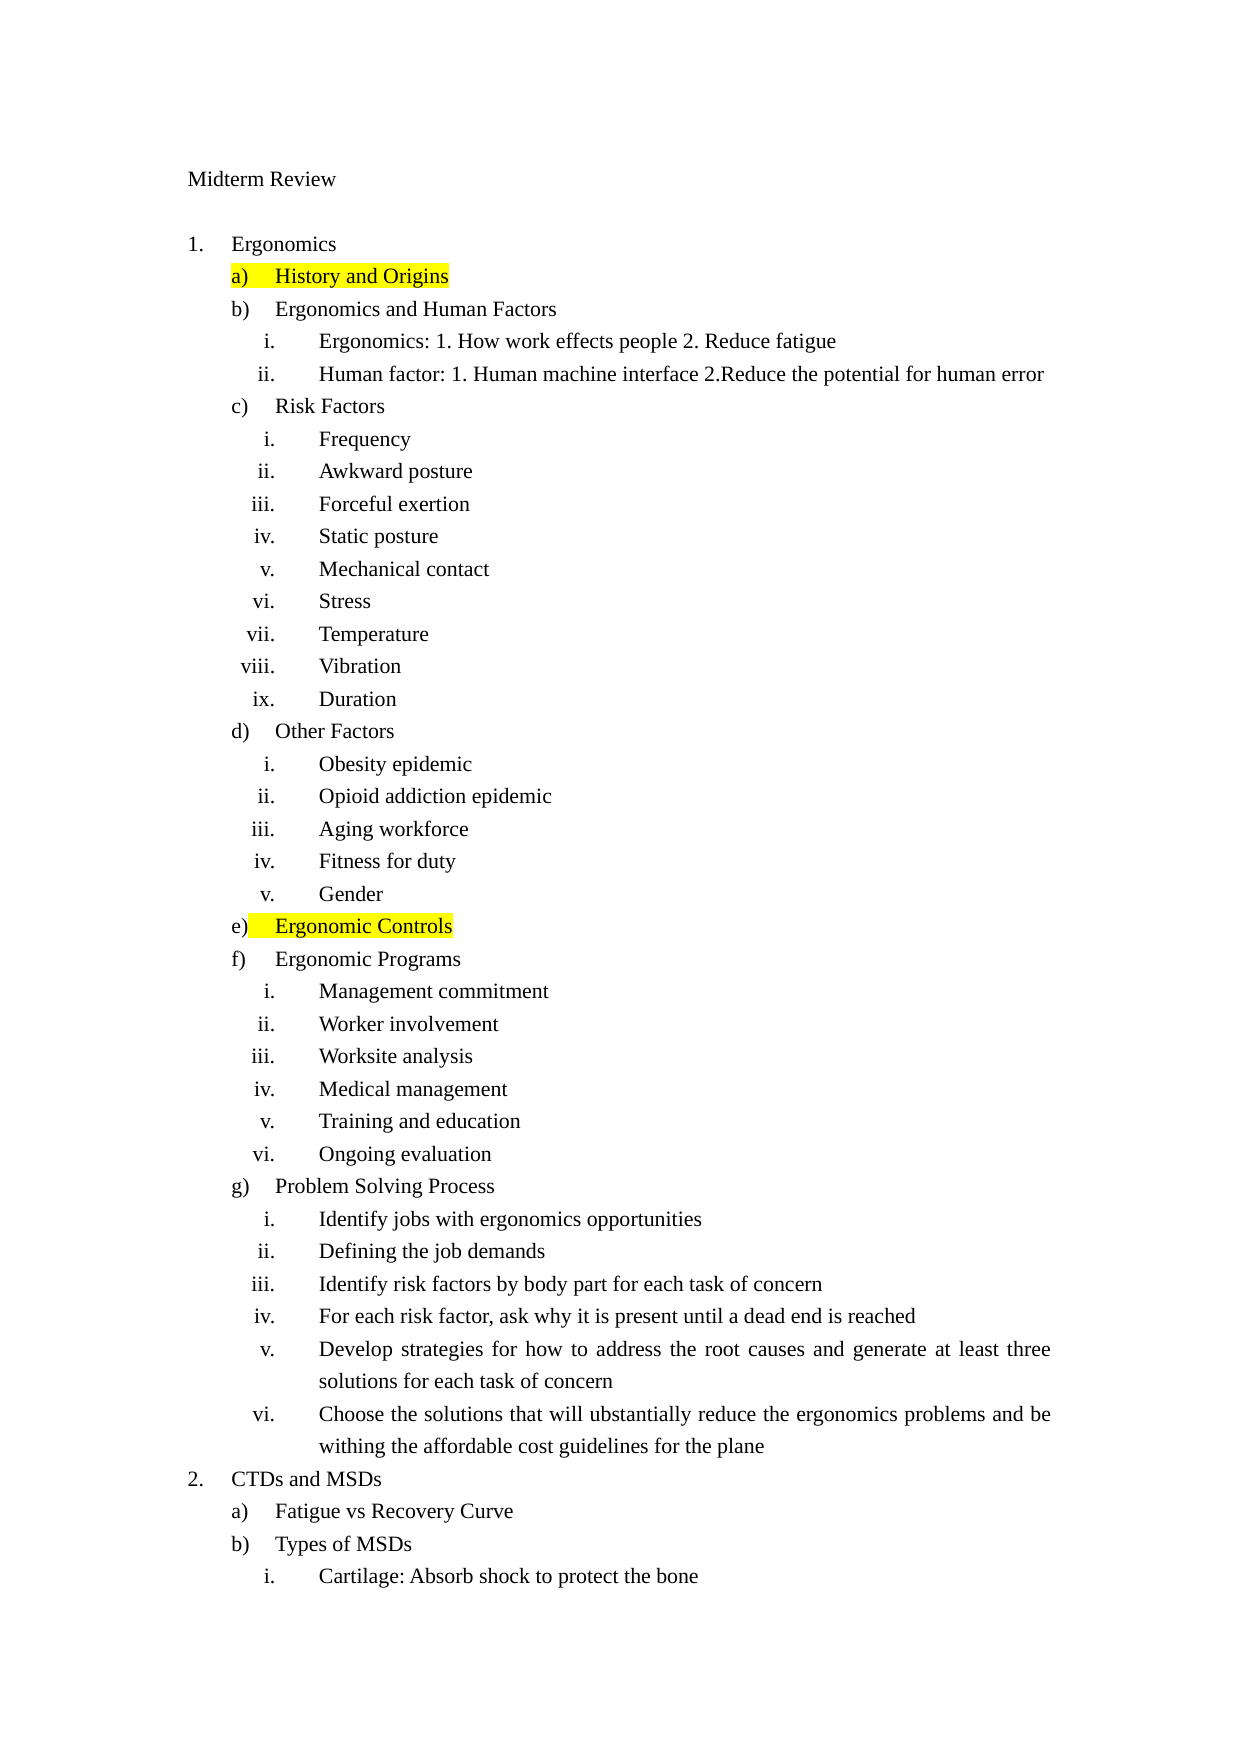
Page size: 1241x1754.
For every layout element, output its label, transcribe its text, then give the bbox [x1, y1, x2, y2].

list Other Factors [231, 714, 1053, 747]
list Gender [275, 877, 1053, 909]
list Cartilage: Absorb shock to protect the bone [275, 1559, 1053, 1592]
list Mechanical contact [275, 552, 1053, 584]
list Ergonomics and Human Factors [231, 292, 1053, 324]
text Midterm Review [187, 162, 1053, 194]
list Identify risk factors by body part for each task of concern [275, 1267, 1053, 1299]
list Static posture [275, 519, 1053, 552]
list Training and education [275, 1104, 1053, 1137]
list Duration [275, 682, 1053, 714]
list Develop strategies for how to address the root causes and generate at least three solutions for each task of concern [275, 1332, 1053, 1397]
list Ergonomics: 1. How work effects people 2. Reduce fatigue [275, 324, 1053, 357]
list Ongoing evaluation [275, 1137, 1053, 1169]
list Types of MSDs [231, 1527, 1053, 1559]
list Ergonomic Controls [231, 909, 1053, 942]
list History and Origins [231, 259, 1053, 292]
list Management commitment [275, 974, 1053, 1007]
list For each risk factor, ask why it is present until a dead end is reached [275, 1299, 1053, 1332]
list Fitness for duty [275, 844, 1053, 877]
list Worksite analysis [275, 1039, 1053, 1072]
list Awkward posture [275, 454, 1053, 487]
list Obesity epidemic [275, 747, 1053, 779]
list Ergonomics [187, 227, 1053, 259]
list Forceful exertion [275, 487, 1053, 519]
list Ergonomic Programs [231, 942, 1053, 974]
list Defining the job demands [275, 1234, 1053, 1267]
list Problem Solving Process [231, 1169, 1053, 1202]
list Fatigue vs Recovery Curve [231, 1494, 1053, 1527]
list Medical management [275, 1072, 1053, 1104]
list Opioid addiction epidemic [275, 779, 1053, 812]
list Choose the solutions that will ubstantially reduce the ergonomics problems and be withing the affordable cost guidelines for the plane [275, 1397, 1053, 1462]
list Human factor: 1. Human machine interface 2.Reduce the potential for human error [275, 357, 1053, 389]
list Identify jobs with ergonomics opportunities [275, 1202, 1053, 1234]
list Temperature [275, 617, 1053, 649]
list Vibration [275, 649, 1053, 682]
list CTDs and MSDs [187, 1462, 1053, 1494]
list Stress [275, 584, 1053, 617]
list Worker involvement [275, 1007, 1053, 1039]
list Risk Factors [231, 389, 1053, 422]
list Frequency [275, 422, 1053, 454]
list Aging workforce [275, 812, 1053, 844]
